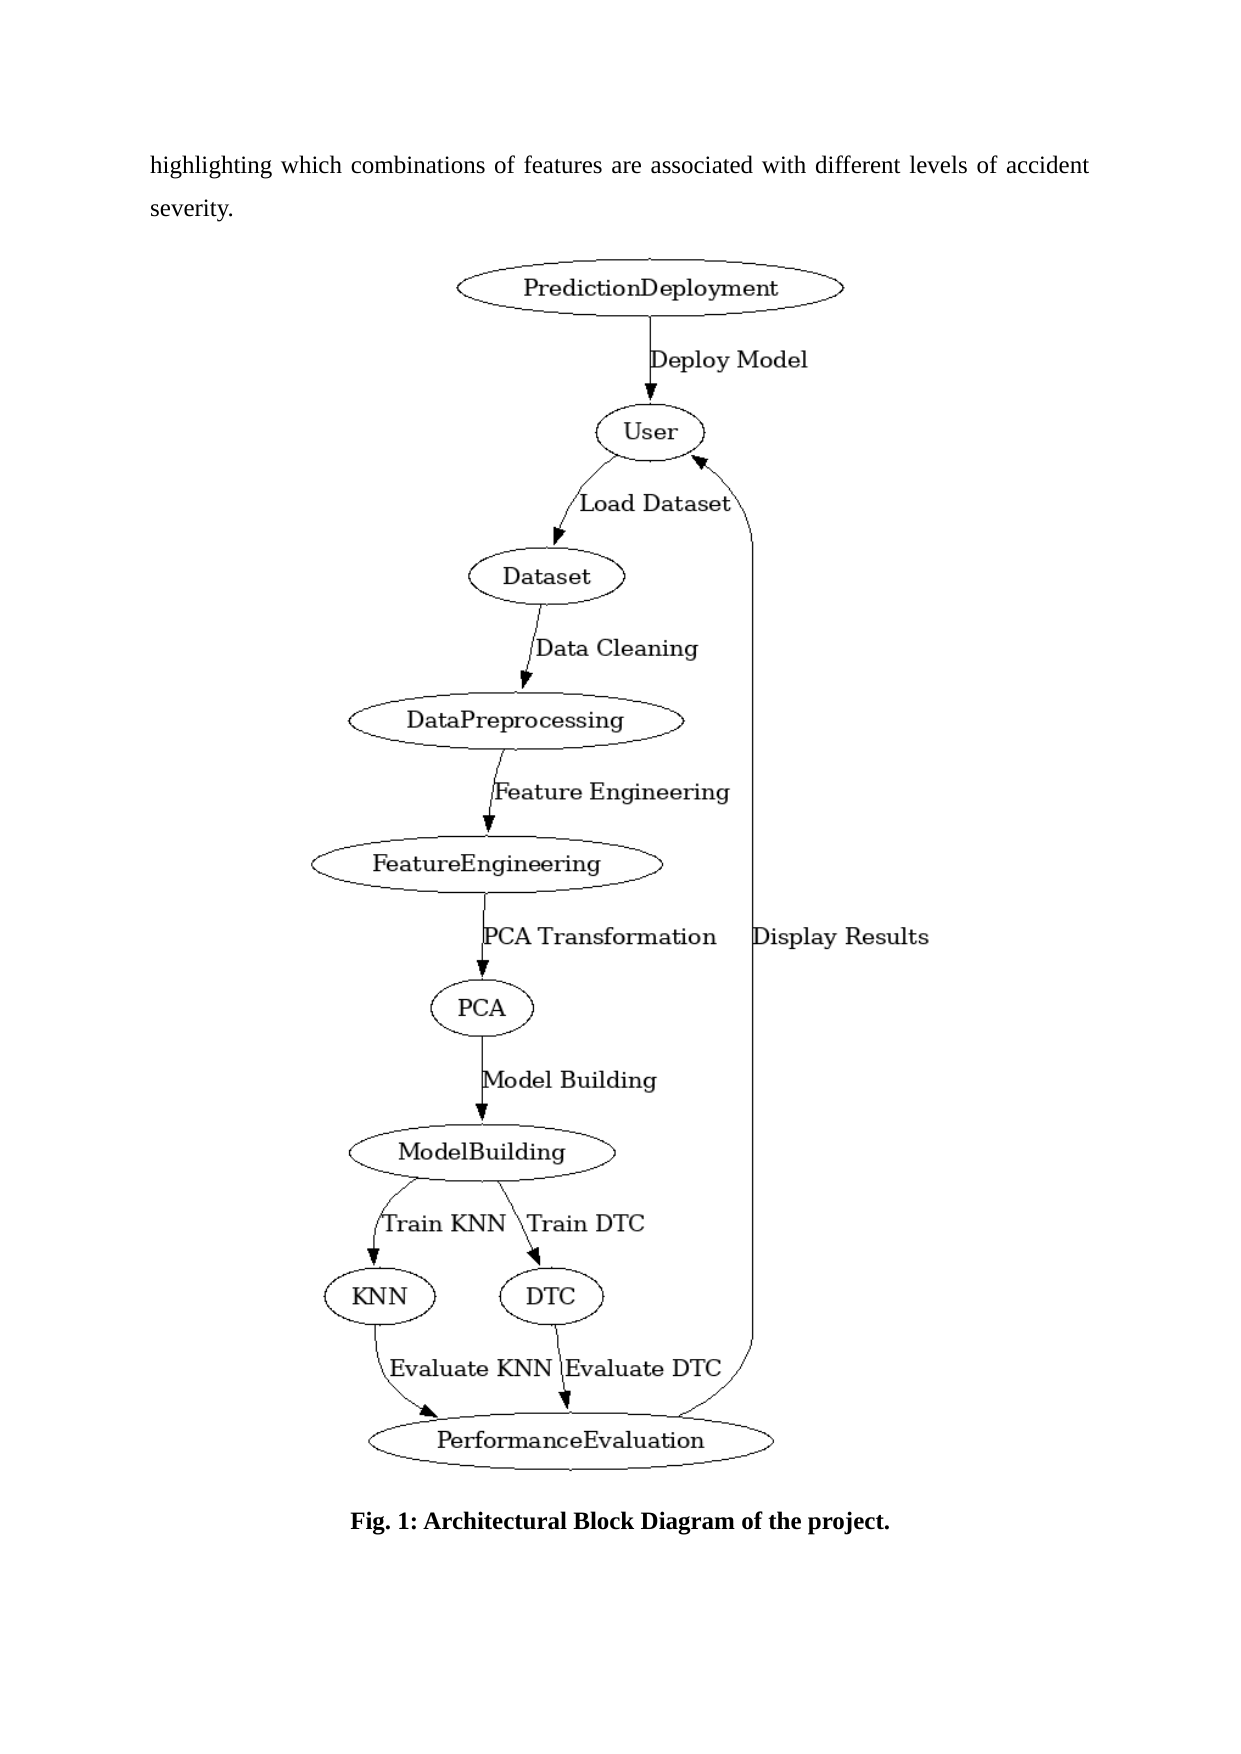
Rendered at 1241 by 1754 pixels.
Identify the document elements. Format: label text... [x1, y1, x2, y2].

text Fig. 1: Architectural Block Diagram of the project. [150, 1506, 1090, 1535]
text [150, 150, 1090, 222]
picture [304, 252, 936, 1476]
